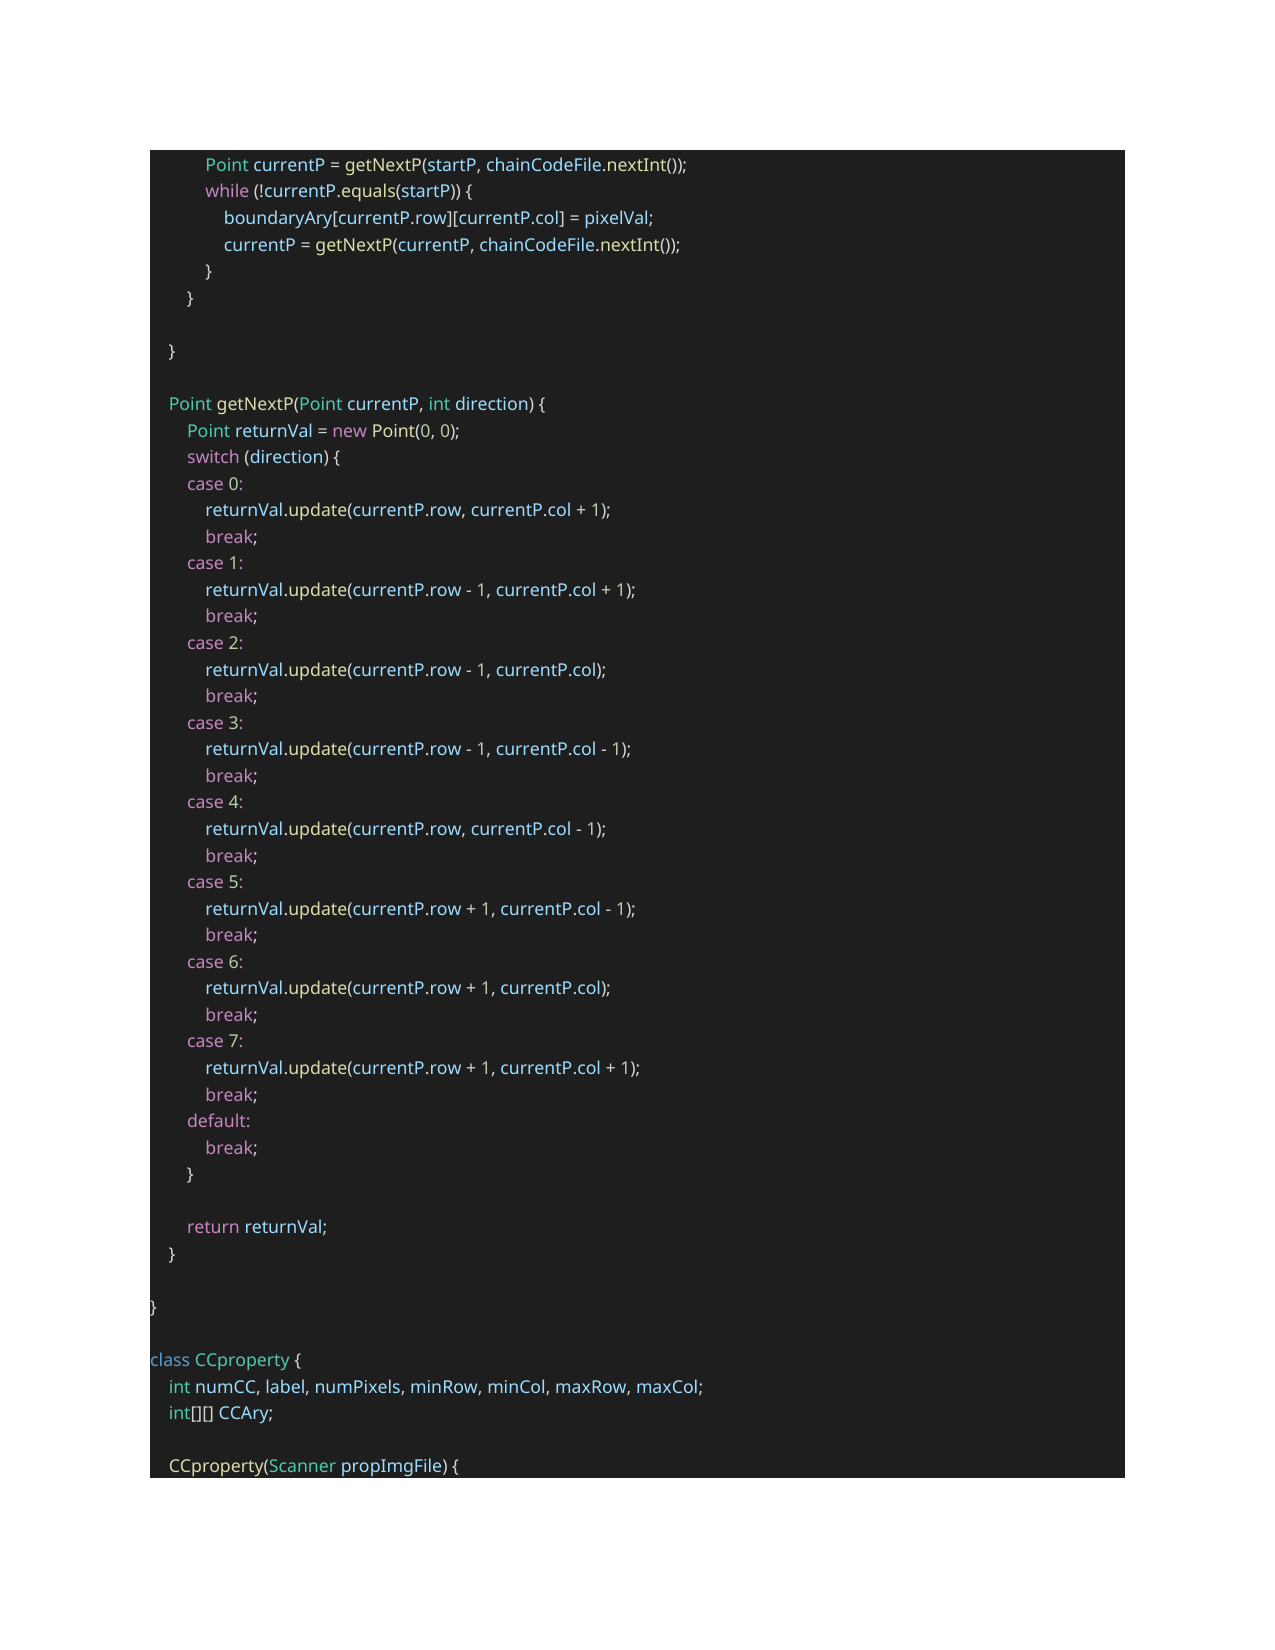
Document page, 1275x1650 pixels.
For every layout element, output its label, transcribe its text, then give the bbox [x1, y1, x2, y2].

text case 7: [150, 1027, 1125, 1053]
text } [150, 256, 1125, 283]
text returnVal.update(currentP.row, currentP.col - 1); [150, 814, 1125, 841]
text returnVal.update(currentP.row + 1, currentP.col); [150, 973, 1125, 1000]
text returnVal.update(currentP.row - 1, currentP.col - 1); [150, 734, 1125, 761]
text break; [150, 761, 1125, 787]
text switch (direction) { [150, 442, 1125, 469]
text } [150, 1239, 1125, 1266]
text CCproperty(Scanner propImgFile) { [150, 1452, 1125, 1478]
text break; [150, 1133, 1125, 1159]
text case 3: [150, 708, 1125, 734]
text Point currentP = getNextP(startP, chainCodeFile.nextInt()); [150, 150, 1125, 177]
text class CCproperty { [150, 1345, 1125, 1372]
text returnVal.update(currentP.row, currentP.col + 1); [150, 495, 1125, 522]
text case 0: [150, 469, 1125, 495]
text while (!currentP.equals(startP)) { [150, 177, 1125, 203]
text Point getNextP(Point currentP, int direction) { [150, 389, 1125, 416]
text case 1: [150, 548, 1125, 575]
text } [150, 1159, 1125, 1186]
text returnVal.update(currentP.row - 1, currentP.col); [150, 655, 1125, 681]
text break; [150, 1000, 1125, 1027]
text currentP = getNextP(currentP, chainCodeFile.nextInt()); [150, 230, 1125, 256]
text } [150, 1292, 1125, 1319]
text returnVal.update(currentP.row - 1, currentP.col + 1); [150, 575, 1125, 602]
text break; [150, 920, 1125, 947]
text case 6: [150, 947, 1125, 973]
text case 2: [150, 628, 1125, 655]
text break; [150, 681, 1125, 708]
text boundaryAry[currentP.row][currentP.col] = pixelVal; [150, 203, 1125, 230]
text break; [150, 841, 1125, 867]
text int numCC, label, numPixels, minRow, minCol, maxRow, maxCol; [150, 1372, 1125, 1398]
text case 4: [150, 787, 1125, 814]
text case 5: [150, 867, 1125, 894]
text Point returnVal = new Point(0, 0); [150, 416, 1125, 442]
text } [150, 336, 1125, 362]
text break; [150, 1080, 1125, 1106]
text int[][] CCAry; [150, 1398, 1125, 1425]
text break; [150, 522, 1125, 548]
text returnVal.update(currentP.row + 1, currentP.col - 1); [150, 894, 1125, 920]
text break; [150, 602, 1125, 628]
text returnVal.update(currentP.row + 1, currentP.col + 1); [150, 1053, 1125, 1080]
text } [150, 283, 1125, 309]
text default: [150, 1106, 1125, 1133]
text return returnVal; [150, 1212, 1125, 1239]
